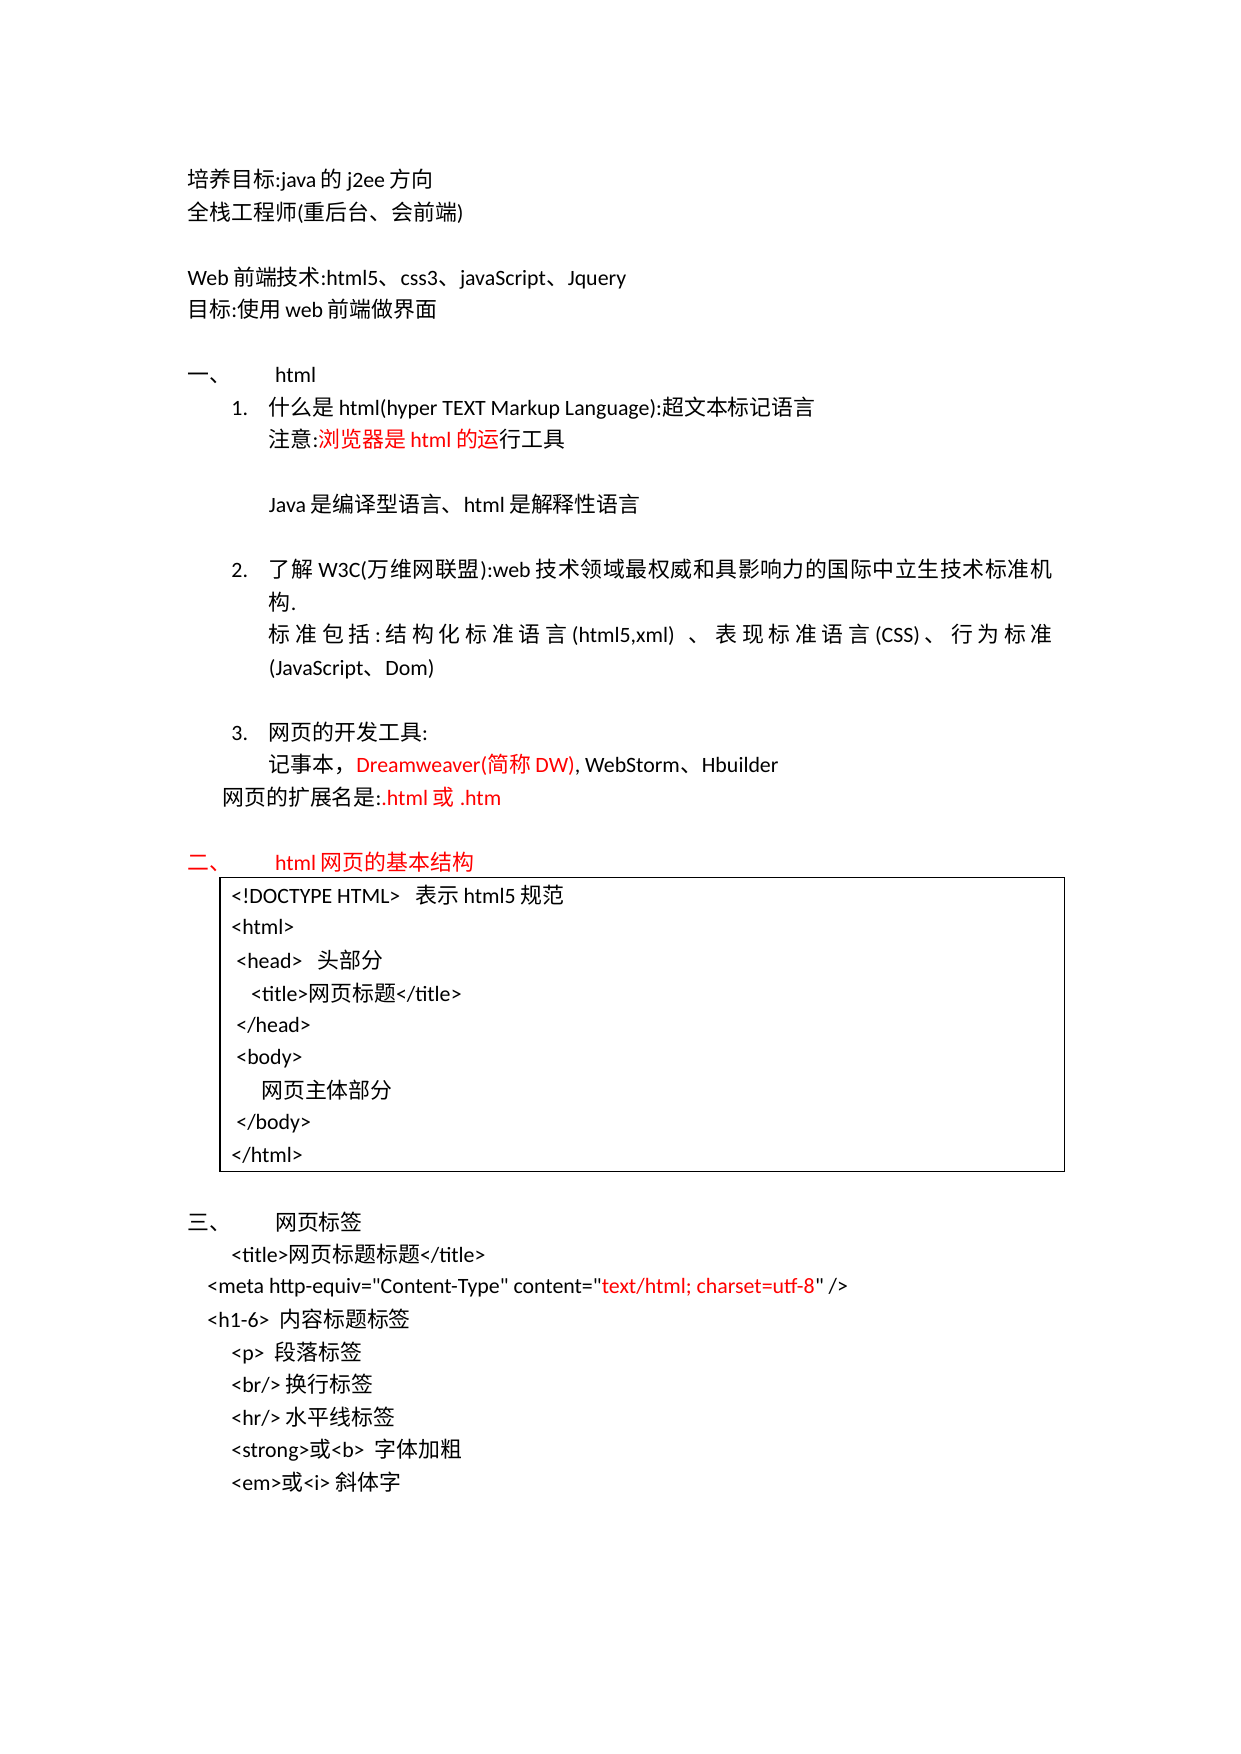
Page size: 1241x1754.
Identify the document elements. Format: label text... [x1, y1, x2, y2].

text Web前端技术:html5、css3、javaScript、Jquery [187, 259, 1053, 292]
list 什么是html(hyper TEXT Markup Language):超文本标记语言 [231, 389, 1053, 422]
list html [187, 357, 1053, 389]
list 网页标签 [187, 1204, 1053, 1237]
list 记事本，Dreamweaver(简称DW), WebStorm、Hbuilder [269, 747, 1053, 779]
text <meta http-equiv="Content-Type" content="text/html; charset=utf-8" /> [187, 1269, 1053, 1302]
text 标准包括:结构化标准语言(html5,xml) 、表现标准语言(CSS)、行为标准(JavaScript、Dom) [269, 617, 1053, 682]
list 网页的开发工具: [231, 714, 1053, 747]
list html网页的基本结构 [187, 844, 1053, 877]
list <title>网页标题标题</title> [231, 1237, 1053, 1269]
text <strong>或<b> 字体加粗 [187, 1432, 1053, 1464]
text <p> 段落标签 [187, 1334, 1053, 1367]
text 网页的扩展名是:.html 或 .htm [187, 779, 1053, 812]
text 目标:使用web前端做界面 [187, 292, 1053, 324]
text Java是编译型语言、html是解释性语言 [269, 487, 1053, 519]
list 了解W3C(万维网联盟):web技术领域最权威和具影响力的国际中立生技术标准机构. [231, 552, 1053, 617]
text <br/> 换行标签 [187, 1367, 1053, 1399]
text <hr/> 水平线标签 [187, 1399, 1053, 1432]
text 全栈工程师(重后台、会前端) [187, 194, 1053, 227]
text 注意:浏览器是html的运行工具 [269, 422, 1053, 454]
text 培养目标:java的j2ee方向 [187, 162, 1053, 194]
text <em>或<i> 斜体字 [187, 1464, 1053, 1497]
table_header <!DOCTYPE HTML> 表示html5规范 <html> <head> 头部分 <title>网页标题</title> </head> <body> 网页主体部分 </body> </html> [221, 878, 1064, 1171]
text <h1-6> 内容标题标签 [187, 1302, 1053, 1334]
